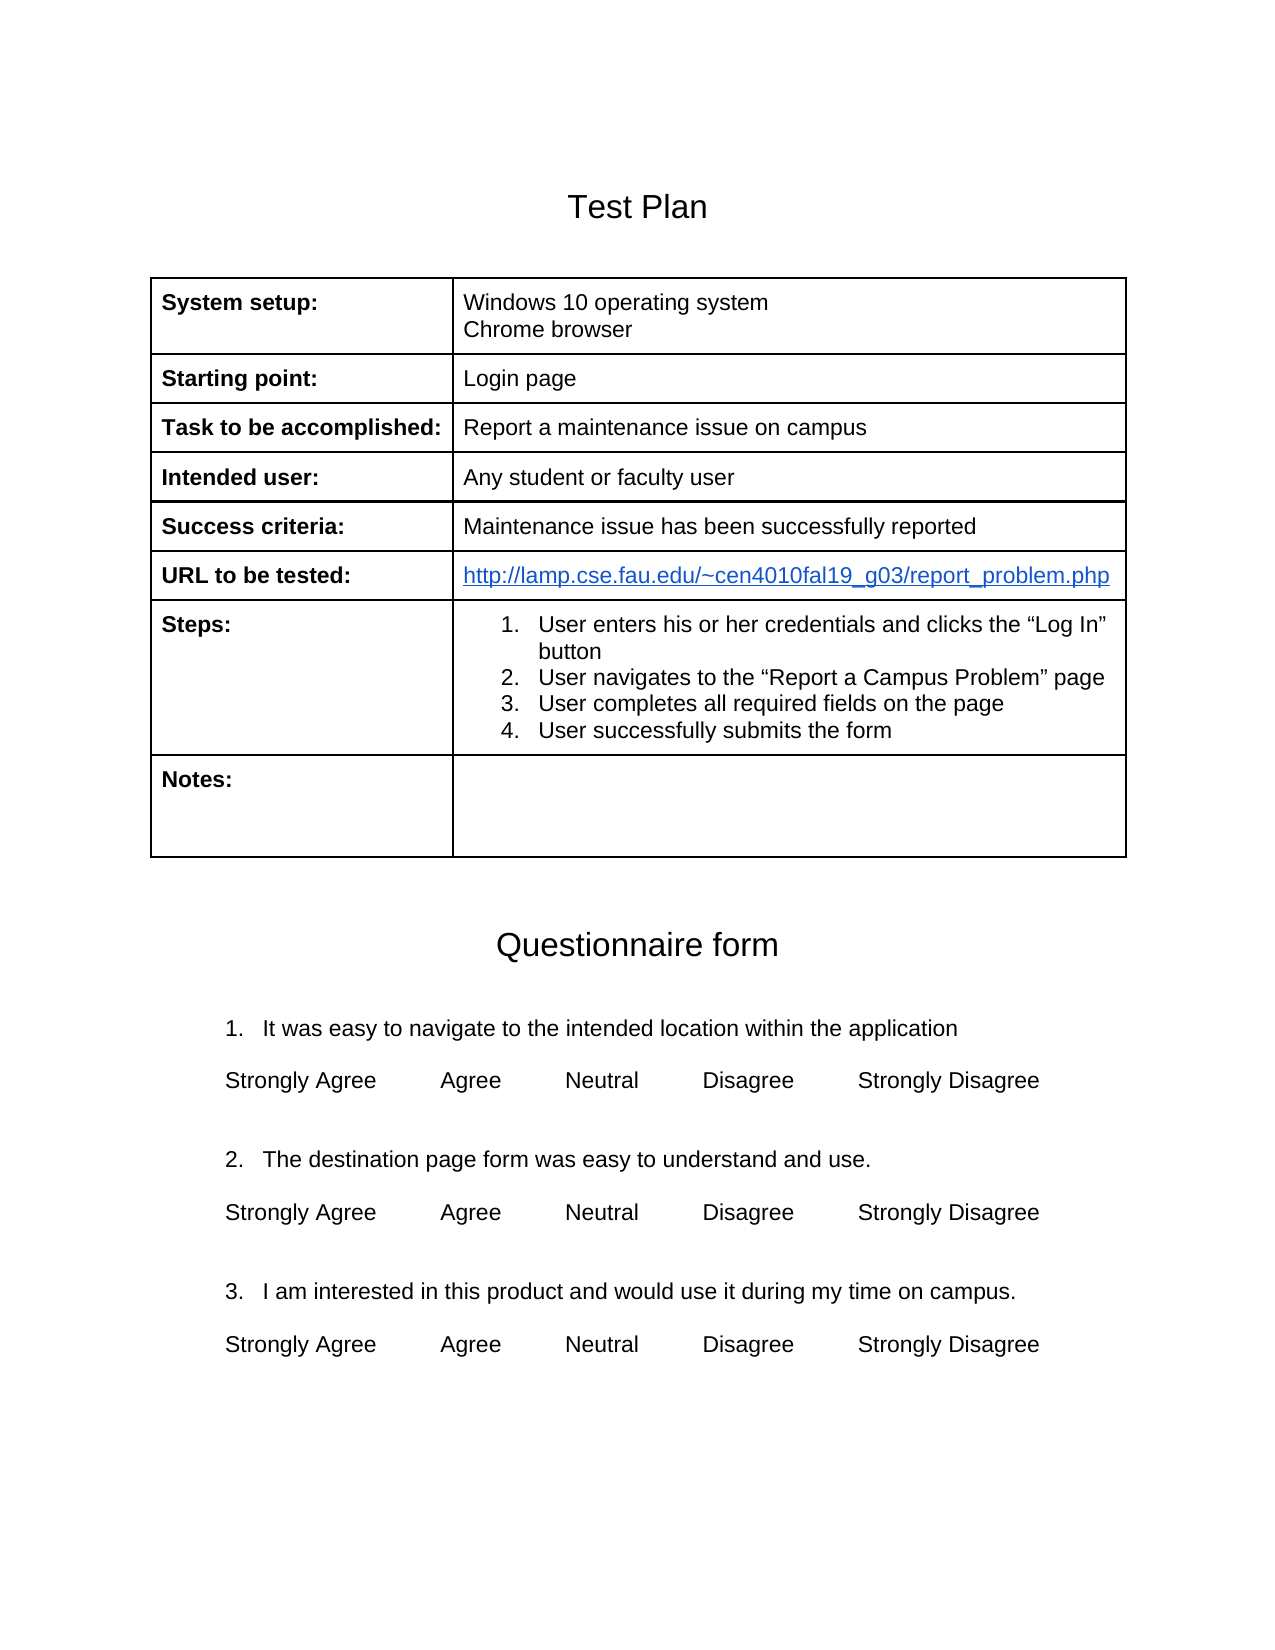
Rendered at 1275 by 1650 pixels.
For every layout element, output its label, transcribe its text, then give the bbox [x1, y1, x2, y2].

subtitle Questionnaire form [150, 925, 1125, 964]
table_cell URL to be tested: [152, 552, 452, 599]
list The destination page form was easy to understand and use. [225, 1146, 1125, 1173]
text Strongly Agree Agree Neutral Disagree Strongly Disagree [225, 1331, 1125, 1357]
table_cell Maintenance issue has been successfully reported [454, 503, 1125, 549]
table_header System setup: [152, 279, 452, 352]
table_header Windows 10 operating system Chrome browser [454, 279, 1125, 352]
table_cell User enters his or her credentials and clicks the “Log In” button User navigates to the “Report a Campus Problem” page User completes all required fields on the page User successfully submits the form [454, 601, 1125, 753]
table_cell [454, 756, 1125, 856]
table_cell Intended user: [152, 453, 452, 500]
table_cell Steps: [152, 601, 452, 753]
list I am interested in this product and would use it during my time on campus. [225, 1278, 1125, 1304]
text Strongly Agree Agree Neutral Disagree Strongly Disagree [225, 1067, 1125, 1120]
table_cell Starting point: [152, 355, 452, 402]
table_cell Report a maintenance issue on campus [454, 404, 1125, 451]
table_cell Any student or faculty user [454, 453, 1125, 500]
table_cell Login page [454, 355, 1125, 402]
table_cell Task to be accomplished: [152, 404, 452, 451]
table_cell Notes: [152, 756, 452, 856]
table_cell http://lamp.cse.fau.edu/~cen4010fal19_g03/report_problem.php [454, 552, 1125, 599]
subtitle Test Plan [150, 187, 1125, 226]
table_cell Success criteria: [152, 503, 452, 549]
text Strongly Agree Agree Neutral Disagree Strongly Disagree [225, 1199, 1125, 1226]
list It was easy to navigate to the intended location within the application [225, 1015, 1125, 1041]
